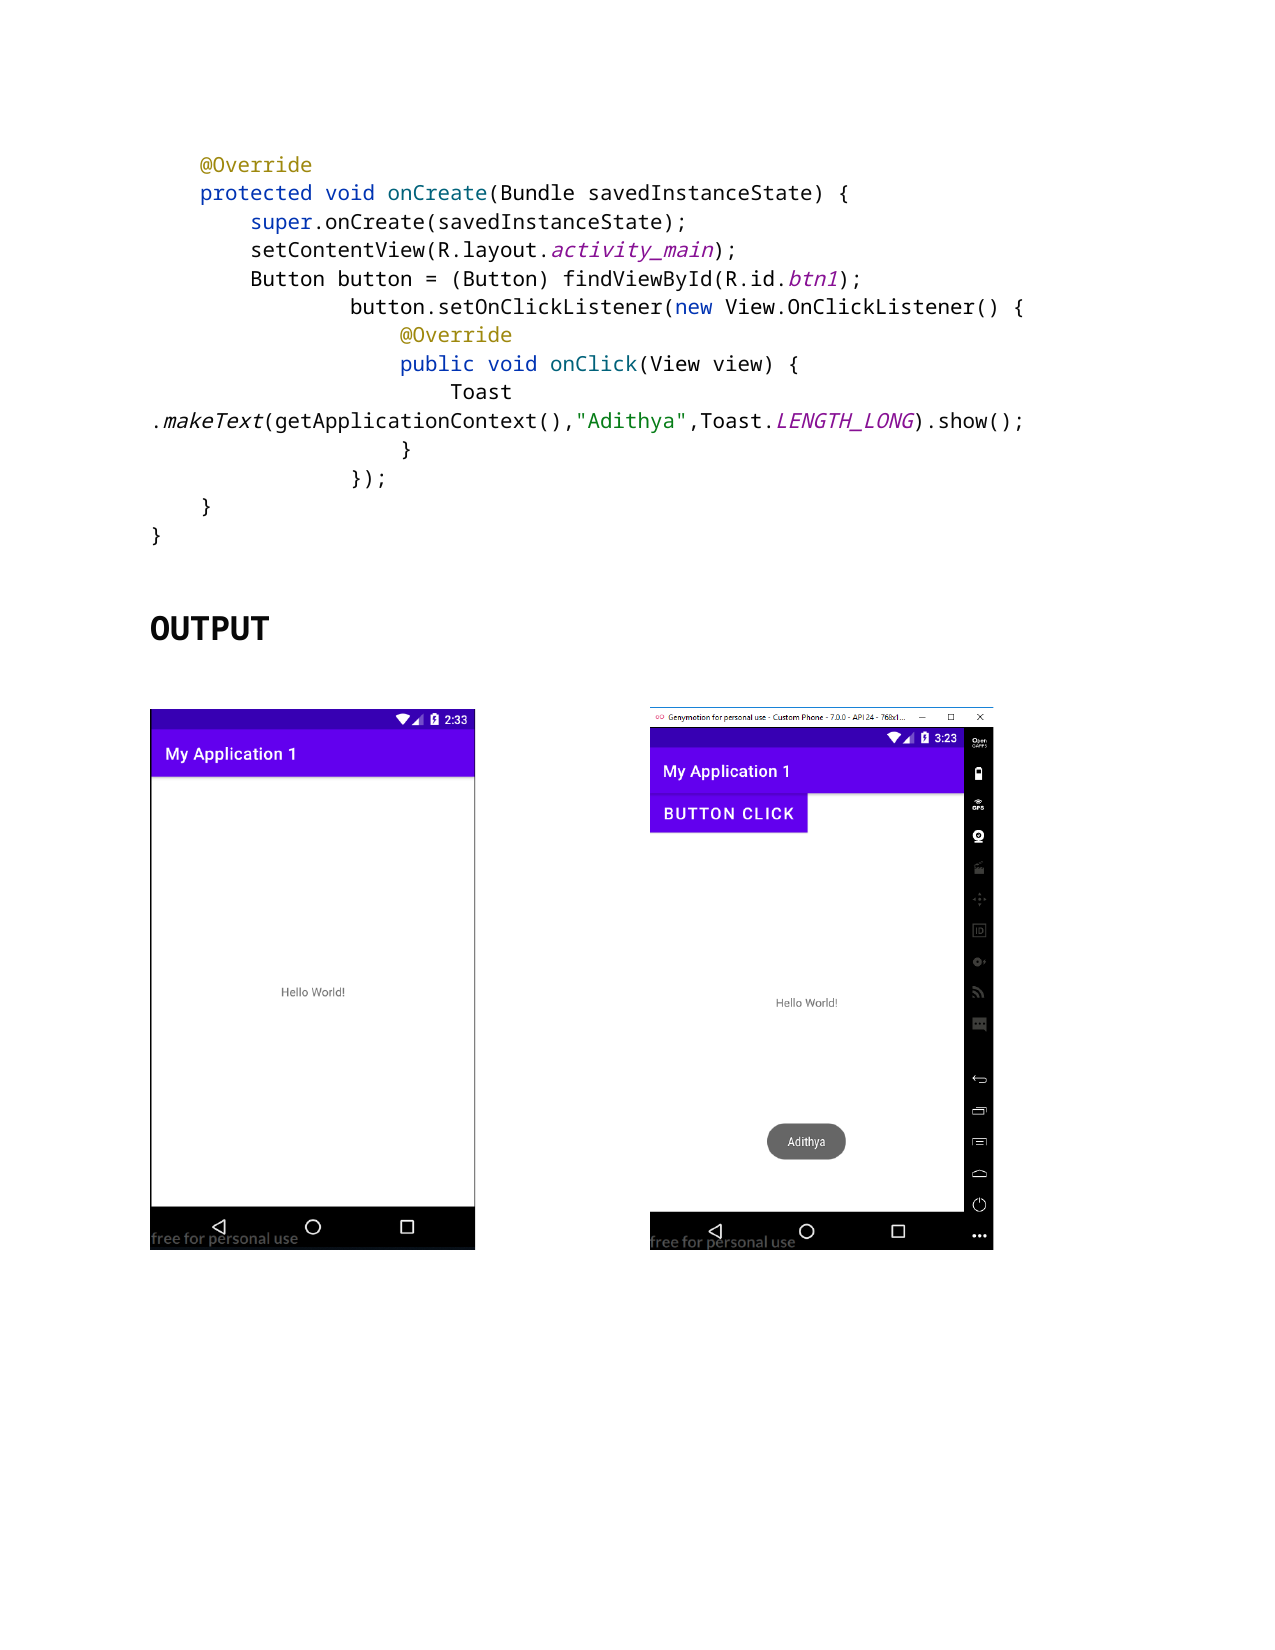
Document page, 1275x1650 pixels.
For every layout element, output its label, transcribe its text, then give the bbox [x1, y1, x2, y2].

picture [650, 707, 994, 1250]
text OUTPUT [150, 605, 1125, 650]
picture [150, 707, 476, 1250]
